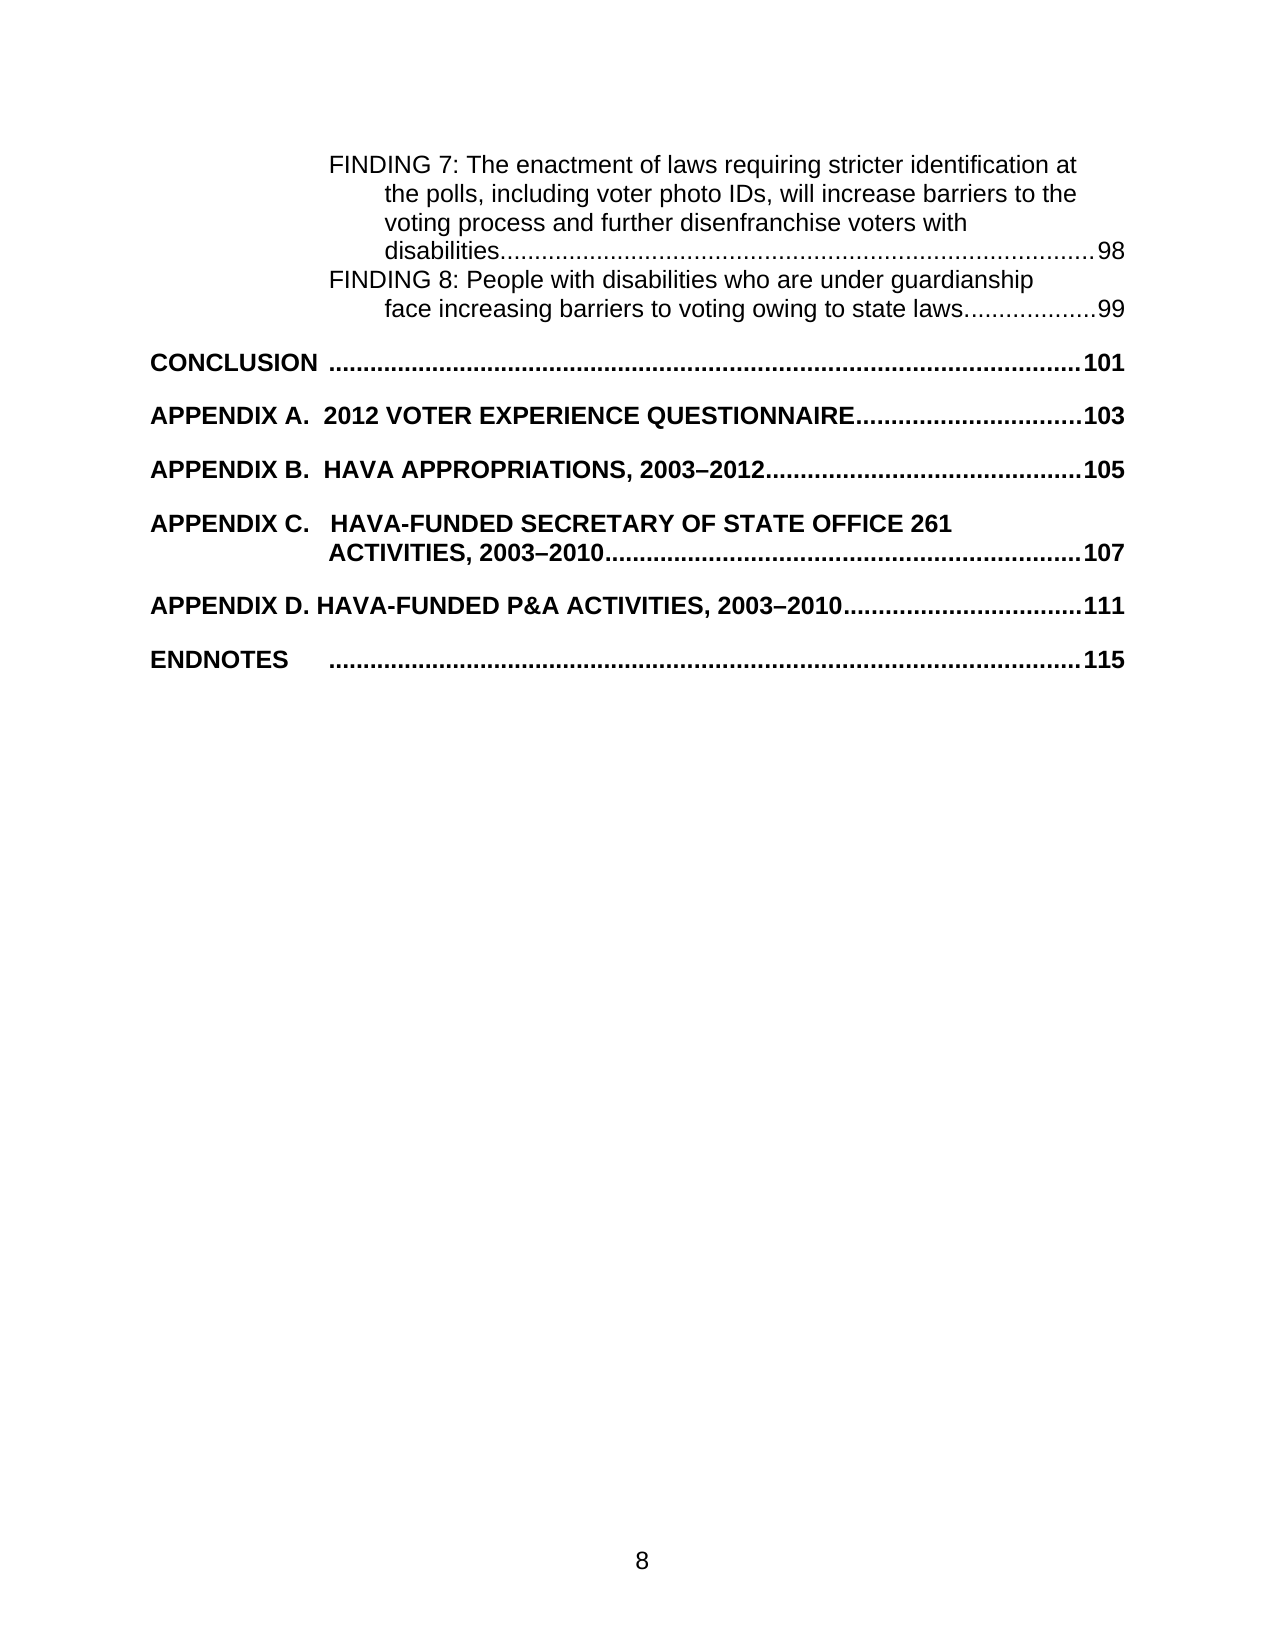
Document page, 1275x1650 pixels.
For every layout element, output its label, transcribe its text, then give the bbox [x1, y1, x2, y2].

text CONCLUSION 101 [150, 347, 1082, 376]
text APPENDIX D. HAVA-FUNDED P&A ACTIVITIES, 2003–2010 111 [150, 591, 1082, 620]
text APPENDIX A. 2012 VOTER EXPERIENCE QUESTIONNAIRE 103 [150, 401, 1082, 430]
text Finding 7: The enactment of laws requiring stricter identification at the polls, including voter photo IDs, will increase barriers to the voting process and further disenfranchise voters with disabilities. 98 [328, 150, 1082, 265]
text APPENDIX C. HAVA-FUNDED SECRETARY OF STATE OFFICE 261 ACTIVITIES, 2003–2010 107 [150, 509, 1082, 566]
text Finding 8: People with disabilities who are under guardianship face increasing barriers to voting owing to state laws. 99 [328, 265, 1082, 322]
text Endnotes 115 [150, 645, 1082, 674]
text APPENDIX B. HAVA APPROPRIATIONS, 2003–2012 105 [150, 455, 1082, 484]
